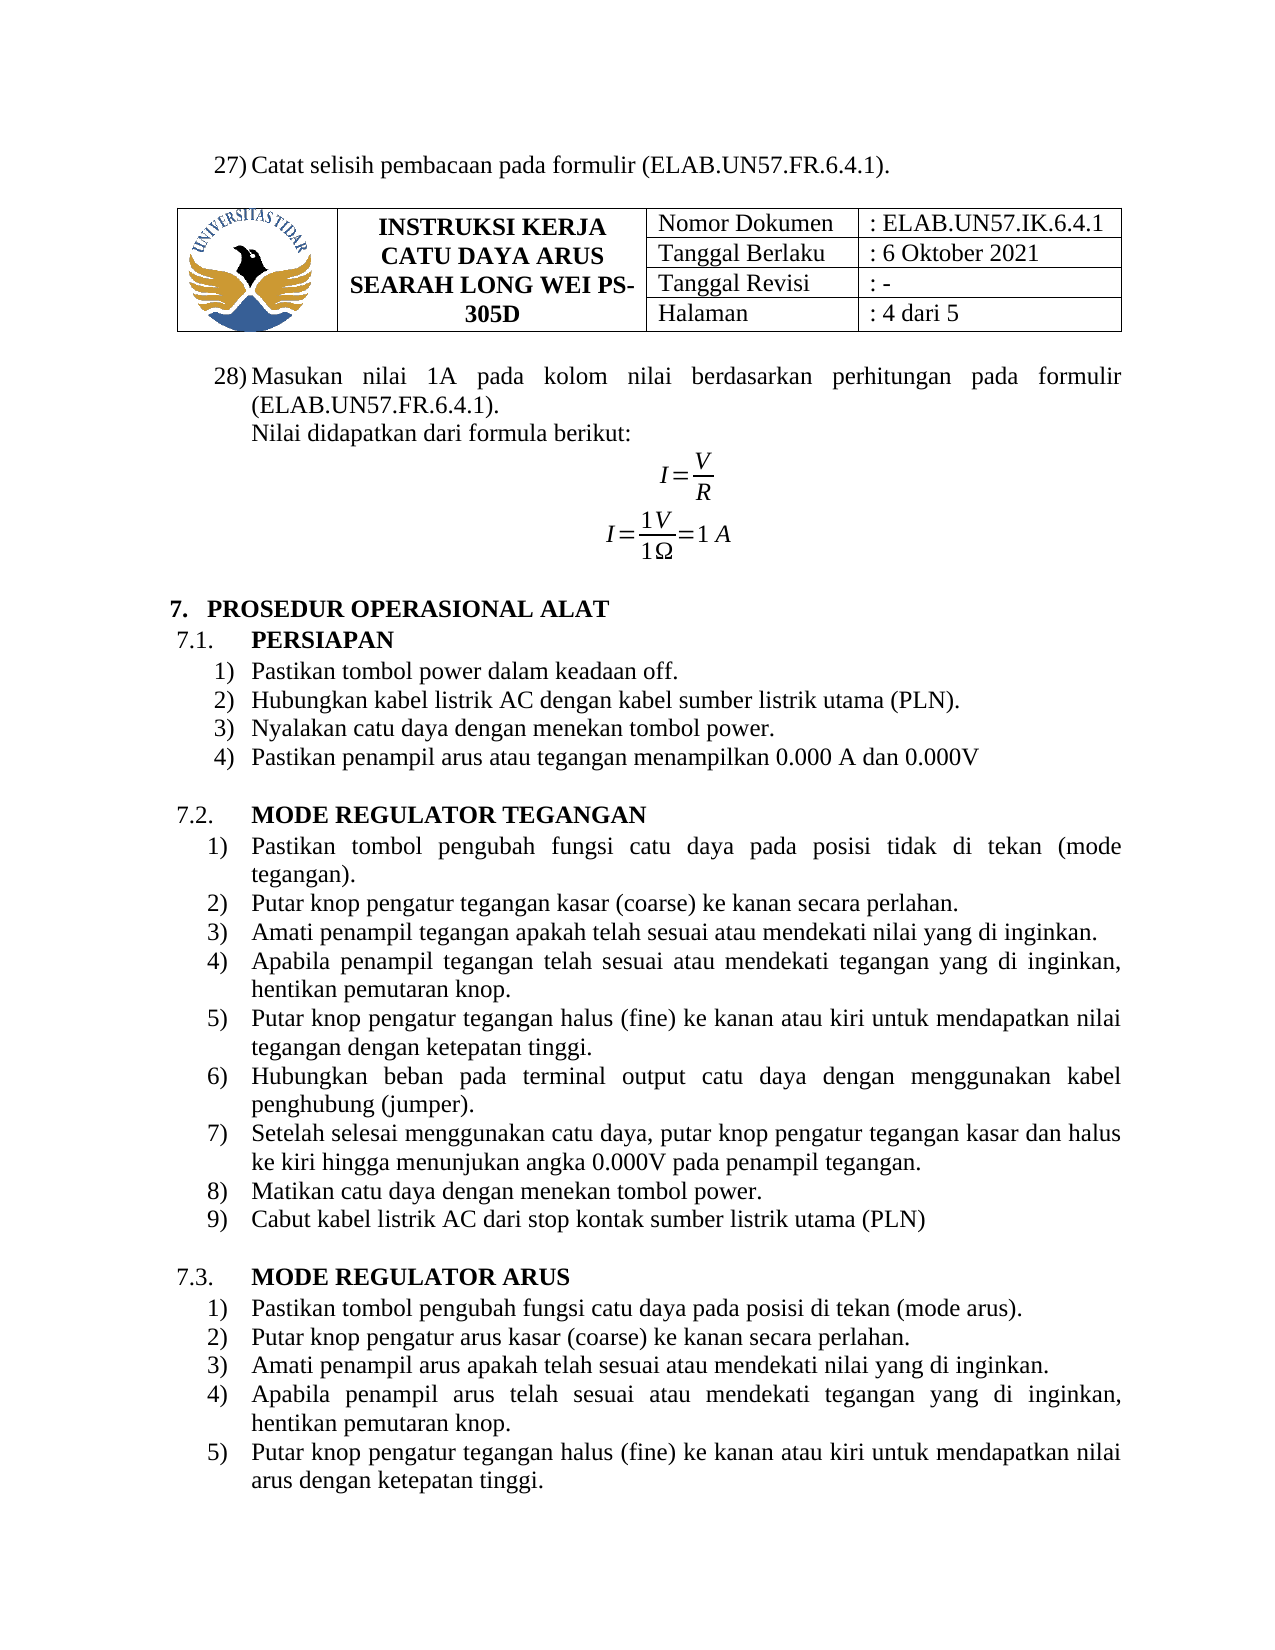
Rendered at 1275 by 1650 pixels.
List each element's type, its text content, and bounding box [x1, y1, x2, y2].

list Putar knop pengatur tegangan halus (fine) ke kanan atau kiri untuk mendapatkan nilai tegangan dengan ketepatan tinggi. [207, 1003, 1122, 1061]
table_header [178, 209, 188, 331]
table_cell : 6 Oktober 2021 [859, 238, 1121, 267]
list Pastikan tombol pengubah fungsi catu daya pada posisi tidak di tekan (mode tegangan). [207, 831, 1122, 888]
list Matikan catu daya dengan menekan tombol power. [207, 1176, 1122, 1204]
list Hubungkan beban pada terminal output catu daya dengan menggunakan kabel penghubung (jumper). [207, 1061, 1122, 1118]
list Setelah selesai menggunakan catu daya, putar knop pengatur tegangan kasar dan halus ke kiri hingga menunjukan angka 0.000V pada penampil tegangan. [207, 1118, 1122, 1176]
list Apabila penampil tegangan telah sesuai atau mendekati tegangan yang di inginkan, hentikan pemutaran knop. [207, 946, 1122, 1003]
list PERSIAPAN [176, 625, 1122, 654]
table_header [312, 209, 337, 331]
list Pastikan tombol pengubah fungsi catu daya pada posisi di tekan (mode arus). [207, 1293, 1122, 1322]
table_cell Tanggal Revisi [647, 268, 858, 297]
table_cell Tanggal Berlaku [647, 238, 858, 267]
table_cell : - [859, 268, 1121, 297]
list Masukan nilai 1A pada kolom nilai berdasarkan perhitungan pada formulir (ELAB.UN57.FR.6.4.1). [213, 361, 1122, 418]
list Pastikan tombol power dalam keadaan off. [213, 656, 1122, 685]
table_cell : 4 dari 5 [859, 298, 1121, 331]
list MODE REGULATOR ARUS [176, 1262, 1122, 1291]
list Apabila penampil arus telah sesuai atau mendekati tegangan yang di inginkan, hentikan pemutaran knop. [207, 1379, 1122, 1437]
list Nyalakan catu daya dengan menekan tombol power. [213, 713, 1122, 742]
list Amati penampil tegangan apakah telah sesuai atau mendekati nilai yang di inginkan. [207, 917, 1122, 946]
list Amati penampil arus apakah telah sesuai atau mendekati nilai yang di inginkan. [207, 1351, 1122, 1379]
list Nilai didapatkan dari formula berikut: [251, 418, 1122, 447]
list Putar knop pengatur tegangan kasar (coarse) ke kanan secara perlahan. [207, 888, 1122, 917]
list Putar knop pengatur tegangan halus (fine) ke kanan atau kiri untuk mendapatkan nilai arus dengan ketepatan tinggi. [207, 1437, 1122, 1494]
list Pastikan penampil arus atau tegangan menampilkan 0.000 A dan 0.000V [213, 742, 1122, 771]
table_header INSTRUKSI KERJA CATU DAYA ARUS SEARAH LONG WEI PS-305D [338, 209, 646, 331]
table_cell Halaman [647, 298, 858, 331]
list PROSEDUR OPERASIONAL ALAT [169, 594, 1122, 623]
picture [188, 208, 312, 332]
list Hubungkan kabel listrik AC dengan kabel sumber listrik utama (PLN). [213, 685, 1122, 713]
list Catat selisih pembacaan pada formulir (ELAB.UN57.FR.6.4.1). [213, 150, 1122, 179]
list Putar knop pengatur arus kasar (coarse) ke kanan secara perlahan. [207, 1322, 1122, 1351]
table_header : ELAB.UN57.IK.6.4.1 [859, 209, 1121, 237]
list MODE REGULATOR TEGANGAN [176, 800, 1122, 828]
list Cabut kabel listrik AC dari stop kontak sumber listrik utama (PLN) [207, 1204, 1122, 1233]
table_header Nomor Dokumen [647, 209, 858, 237]
